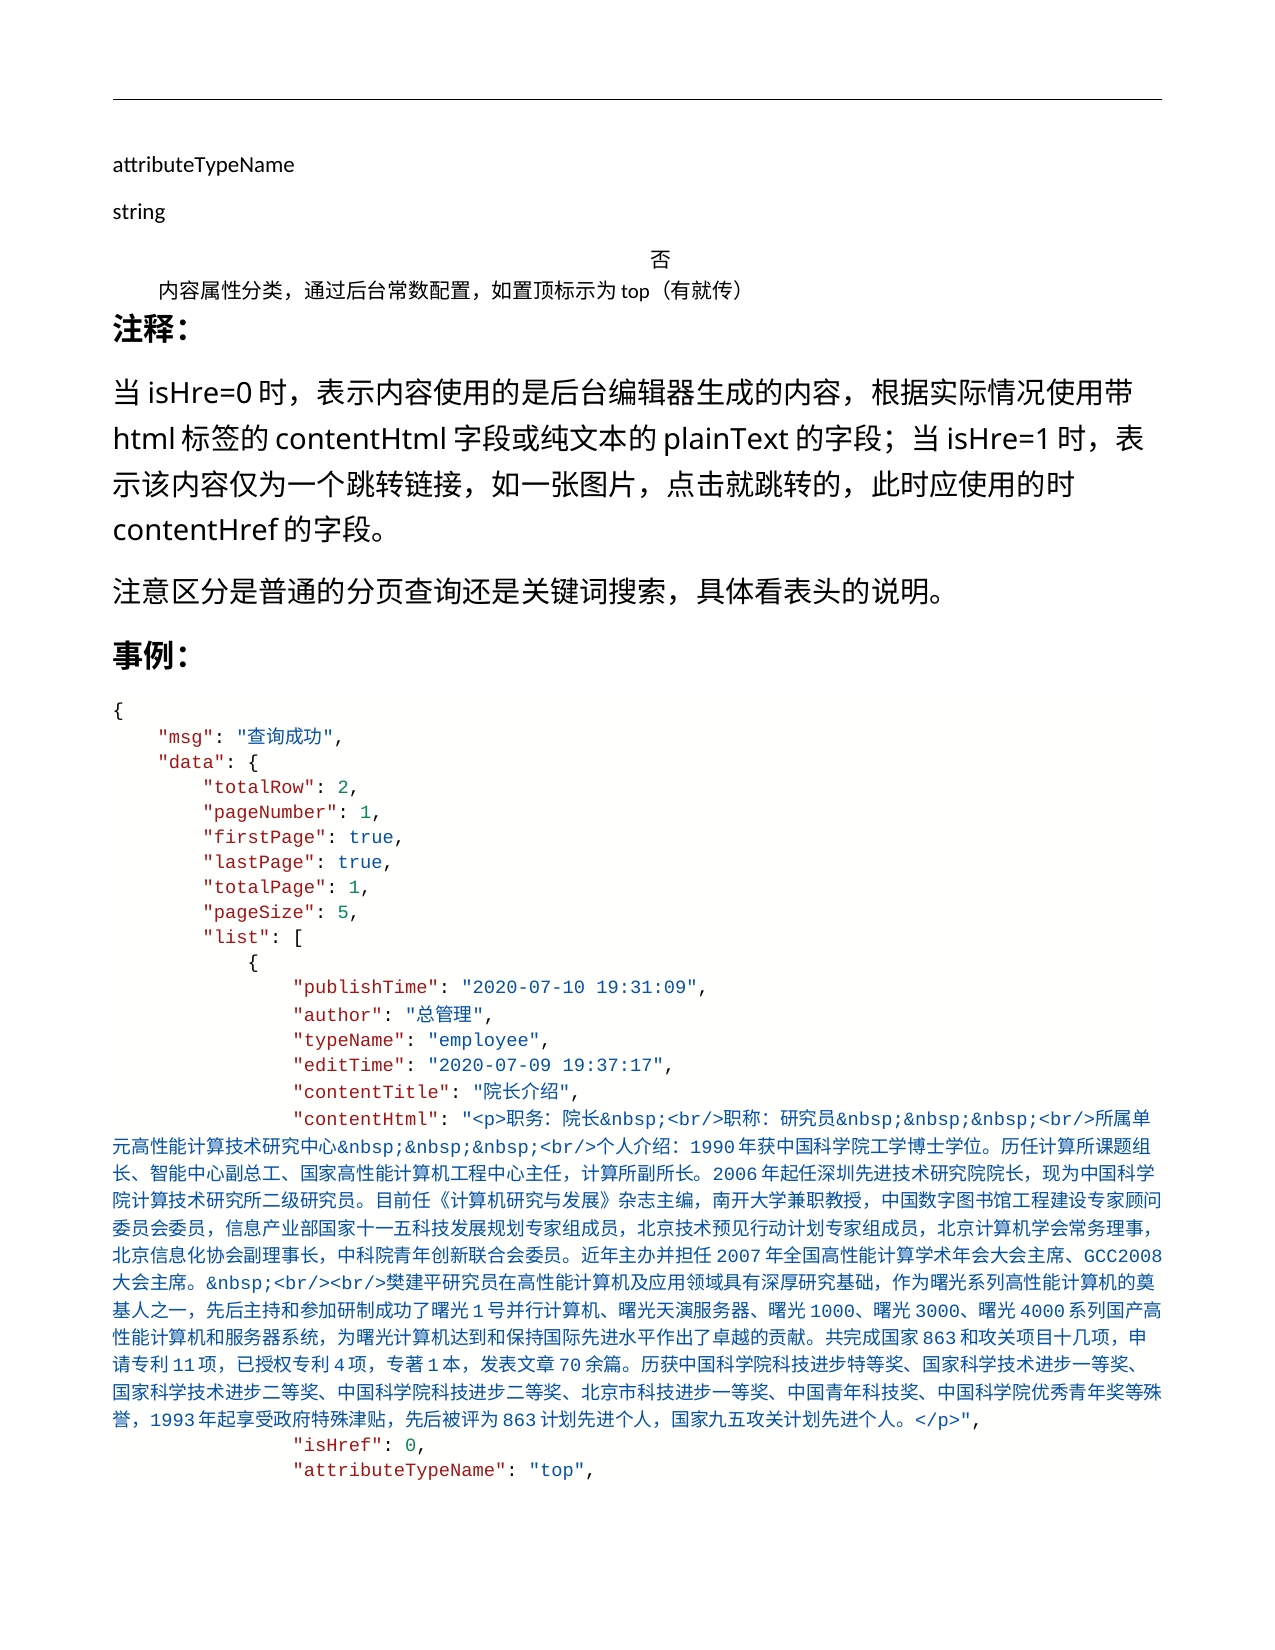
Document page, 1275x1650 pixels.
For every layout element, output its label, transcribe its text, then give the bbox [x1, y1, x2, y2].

text "lastPage": true, [112, 849, 1162, 874]
text { [112, 697, 1162, 722]
text 事例： [112, 631, 1162, 677]
text "pageSize": 5, [112, 899, 1162, 924]
text "pageNumber": 1, [112, 799, 1162, 824]
text "contentTitle": "院长介绍", [112, 1077, 1162, 1104]
text "publishTime": "2020-07-10 19:31:09", [112, 974, 1162, 999]
text "editTime": "2020-07-09 19:37:17", [112, 1052, 1162, 1077]
text "list": [ [112, 924, 1162, 949]
text 注释： [112, 304, 1162, 349]
text "typeName": "employee", [112, 1027, 1162, 1052]
text "contentHtml": "<p>职务：院长&nbsp;<br/>职称：研究员&nbsp;&nbsp;&nbsp;<br/>所属单元高性能计算技术研究中心&nbsp;&nbsp;&nbsp;<br/>个人介绍：1990年获中国科学院工学博士学位。历任计算所课题组长、智能中心副总工、国家高性能计算机工程中心主任，计算所副所长。2006年起任深圳先进技术研究院院长，现为中国科学院计算技术研究所二级研究员。目前任《计算机研究与发展》杂志主编，南开大学兼职教授，中国数字图书馆工程建设专家顾问委员会委员，信息产业部国家十一五科技发展规划专家组成员，北京技术预见行动计划专家组成员，北京计算机学会常务理事，北京信息化协会副理事长，中科院青年创新联合会委员。近年主办并担任2007年全国高性能计算学术年会大会主席、GCC2008大会主席。&nbsp;<br/><br/>樊建平研究员在高性能计算机及应用领域具有深厚研究基础，作为曙光系列高性能计算机的奠基人之一，先后主持和参加研制成功了曙光1号并行计算机、曙光天演服务器、曙光1000、曙光3000、曙光4000系列国产高性能计算机和服务器系统，为曙光计算机达到和保持国际先进水平作出了卓越的贡献。共完成国家863和攻关项目十几项，申请专利11项，已授权专利4项，专著1本，发表文章70余篇。历获中国科学院科技进步特等奖、国家科学技术进步一等奖、国家科学技术进步二等奖、中国科学院科技进步二等奖、北京市科技进步一等奖、中国青年科技奖、中国科学院优秀青年奖等殊誉，1993年起享受政府特殊津贴，先后被评为863计划先进个人，国家九五攻关计划先进个人。</p>", [112, 1104, 1162, 1432]
text "firstPage": true, [112, 824, 1162, 849]
text "msg": "查询成功", [112, 722, 1162, 749]
text "isHref": 0, [112, 1432, 1162, 1457]
text { [112, 949, 1162, 974]
text "attributeTypeName": "top", [112, 1457, 1162, 1482]
text "totalPage": 1, [112, 874, 1162, 899]
text "data": { [112, 749, 1162, 774]
text "author": "总管理", [112, 999, 1162, 1027]
text "totalRow": 2, [112, 774, 1162, 799]
